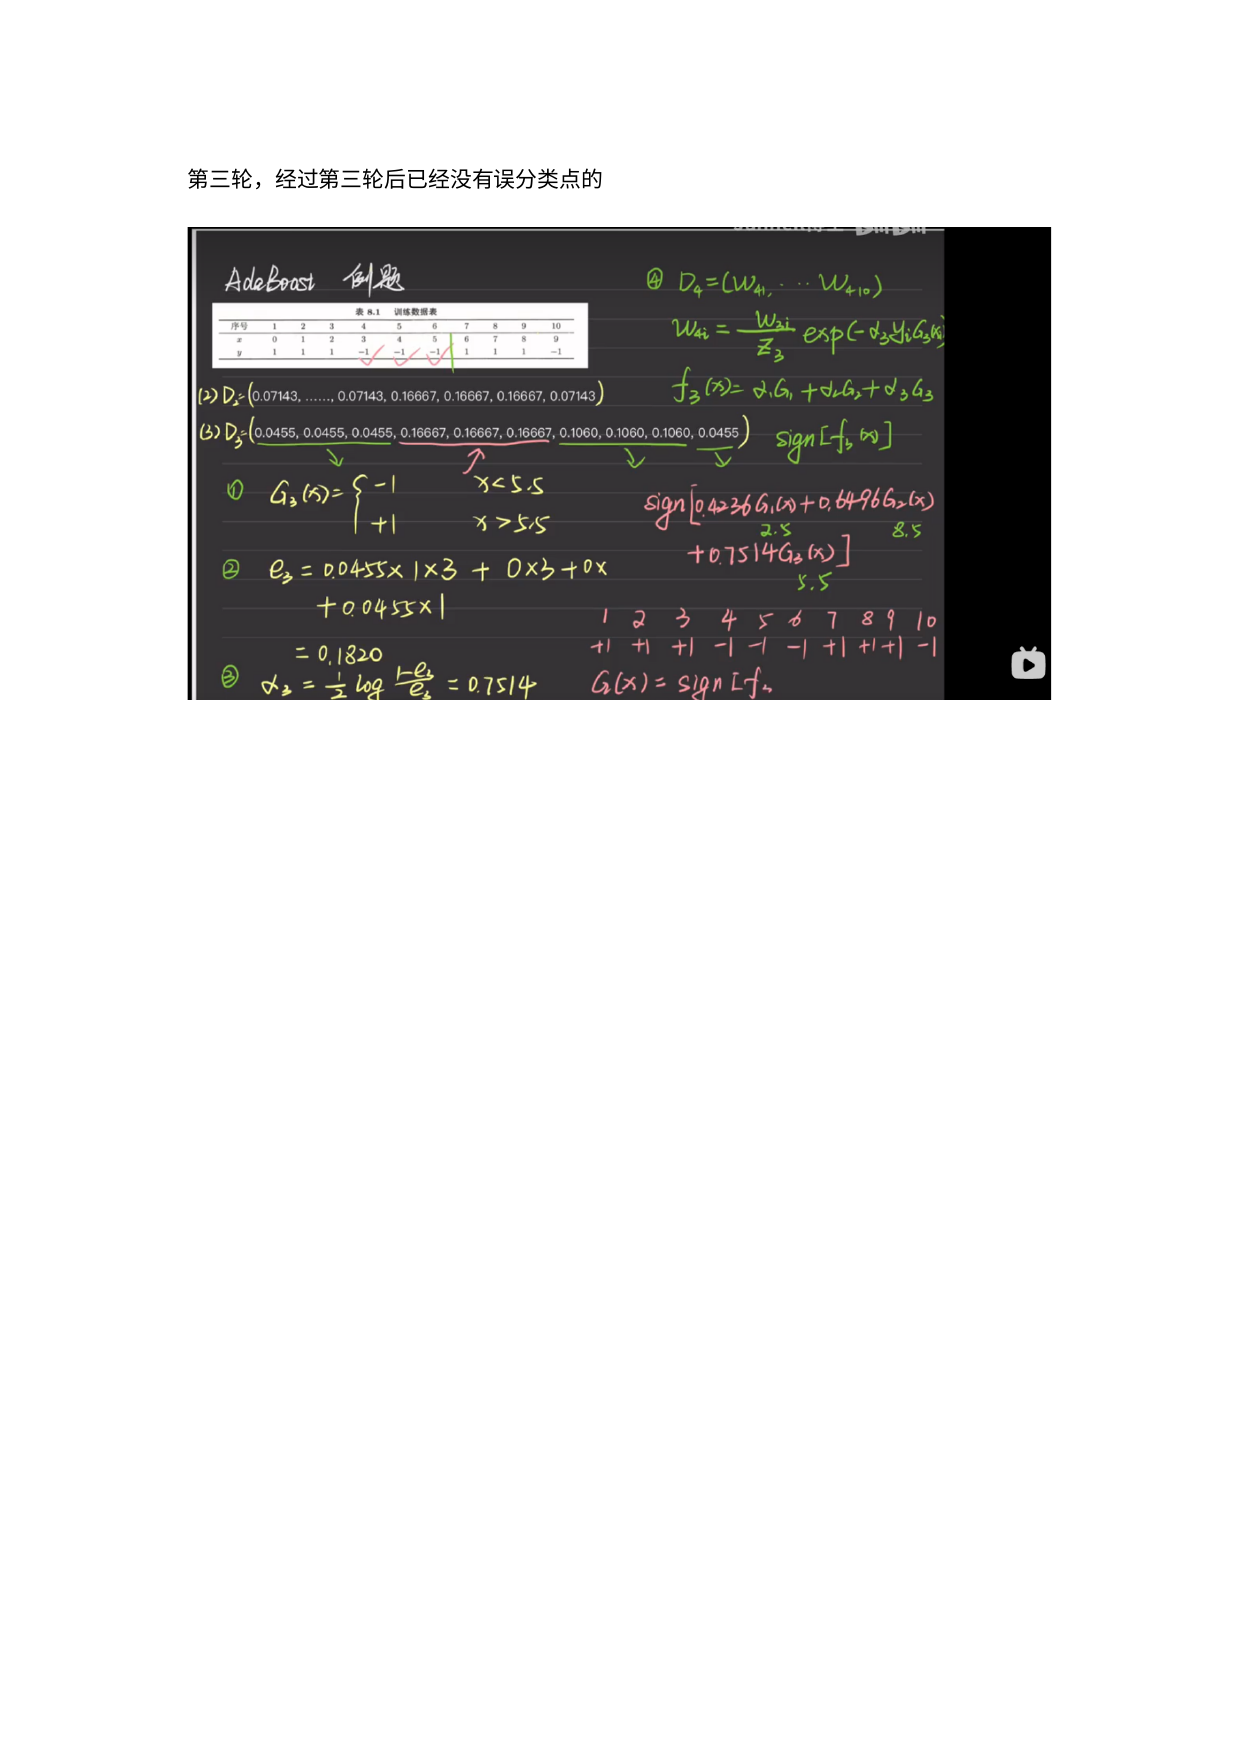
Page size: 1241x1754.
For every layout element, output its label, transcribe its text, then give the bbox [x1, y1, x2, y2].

text 第三轮，经过第三轮后已经没有误分类点的 [187, 162, 1053, 194]
picture [187, 227, 1052, 700]
